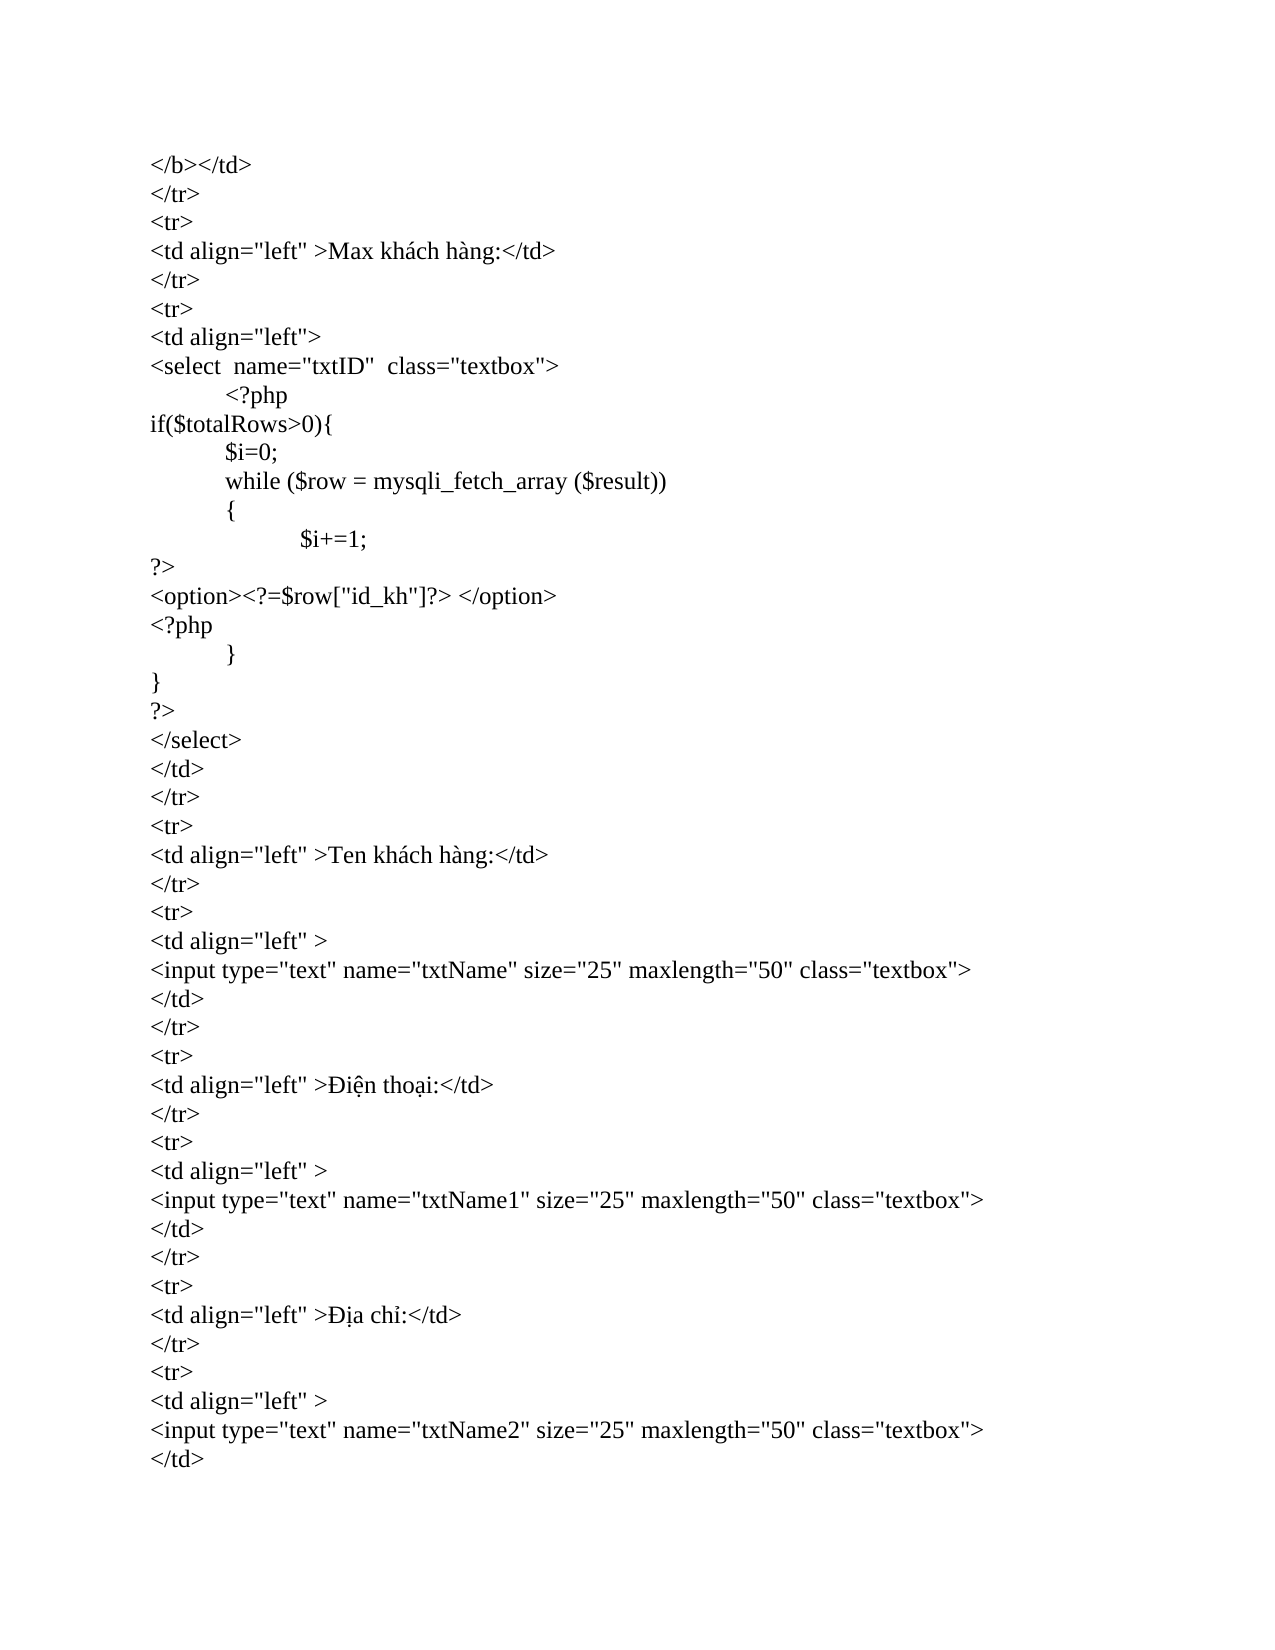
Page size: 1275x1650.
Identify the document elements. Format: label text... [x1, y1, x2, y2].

text <option><?=$row["id_kh"]?> </option> [150, 581, 1125, 610]
text { [150, 495, 1125, 524]
text <tr> [150, 811, 1125, 840]
text <tr> [150, 294, 1125, 322]
text <tr> [150, 897, 1125, 926]
text </tr> [150, 782, 1125, 811]
text <?php [150, 380, 1125, 409]
text <input type="text" name="txtName2" size="25" maxlength="50" class="textbox"> [150, 1415, 1125, 1444]
text } [150, 639, 1125, 667]
text if($totalRows>0){ [150, 409, 1125, 437]
text <td align="left" >Max khách hàng:</td> [150, 236, 1125, 265]
text ?> [150, 552, 1125, 581]
text ?> [150, 696, 1125, 725]
text <td align="left" >Điện thoại:</td> [150, 1070, 1125, 1099]
text <td align="left" >Địa chỉ:</td> [150, 1300, 1125, 1329]
text </tr> [150, 265, 1125, 294]
text </tr> [150, 1099, 1125, 1127]
text <td align="left"> [150, 322, 1125, 351]
text $i=0; [150, 437, 1125, 466]
text <tr> [150, 207, 1125, 236]
text <?php [150, 610, 1125, 639]
text <td align="left" > [150, 1386, 1125, 1415]
text <select name="txtID" class="textbox"> [150, 351, 1125, 380]
text </tr> [150, 179, 1125, 207]
text <input type="text" name="txtName1" size="25" maxlength="50" class="textbox"> [150, 1185, 1125, 1214]
text </tr> [150, 1012, 1125, 1041]
text </tr> [150, 1329, 1125, 1357]
text </tr> [150, 869, 1125, 897]
text </tr> [150, 1242, 1125, 1271]
text <td align="left" >Ten khách hàng:</td> [150, 840, 1125, 869]
text $i+=1; [150, 524, 1125, 552]
text </td> [150, 984, 1125, 1012]
text <input type="text" name="txtName" size="25" maxlength="50" class="textbox"> [150, 955, 1125, 984]
text <td align="left" > [150, 1156, 1125, 1185]
text <tr> [150, 1041, 1125, 1070]
text </td> [150, 1214, 1125, 1242]
text while ($row = mysqli_fetch_array ($result)) [150, 466, 1125, 495]
text </select> [150, 725, 1125, 754]
text </td> [150, 1444, 1125, 1472]
text <tr> [150, 1357, 1125, 1386]
text <tr> [150, 1271, 1125, 1300]
text <td align="left" > [150, 926, 1125, 955]
text </td> [150, 754, 1125, 782]
text </b></td> [150, 150, 1125, 179]
text } [150, 667, 1125, 696]
text <tr> [150, 1127, 1125, 1156]
